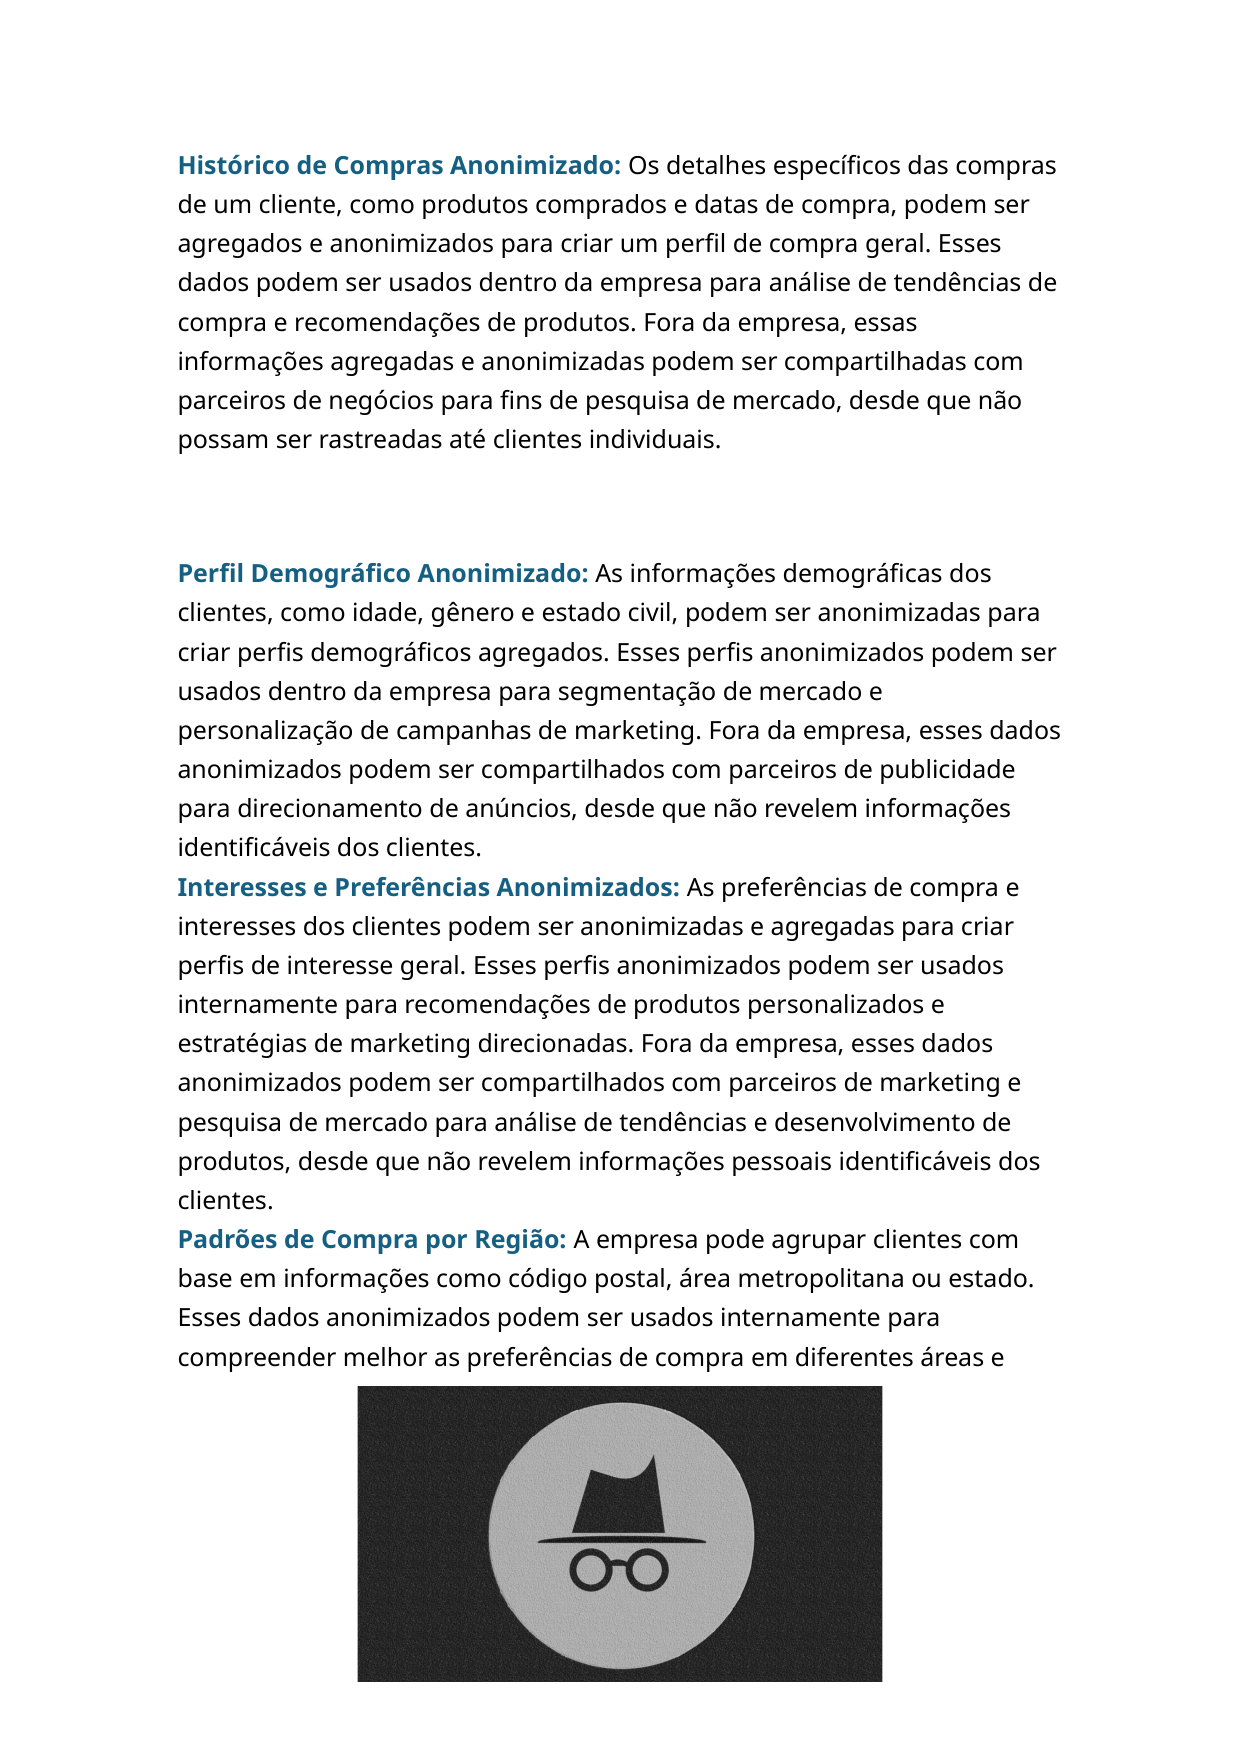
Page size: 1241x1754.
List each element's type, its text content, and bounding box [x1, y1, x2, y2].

picture [357, 1386, 883, 1682]
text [177, 148, 1063, 534]
